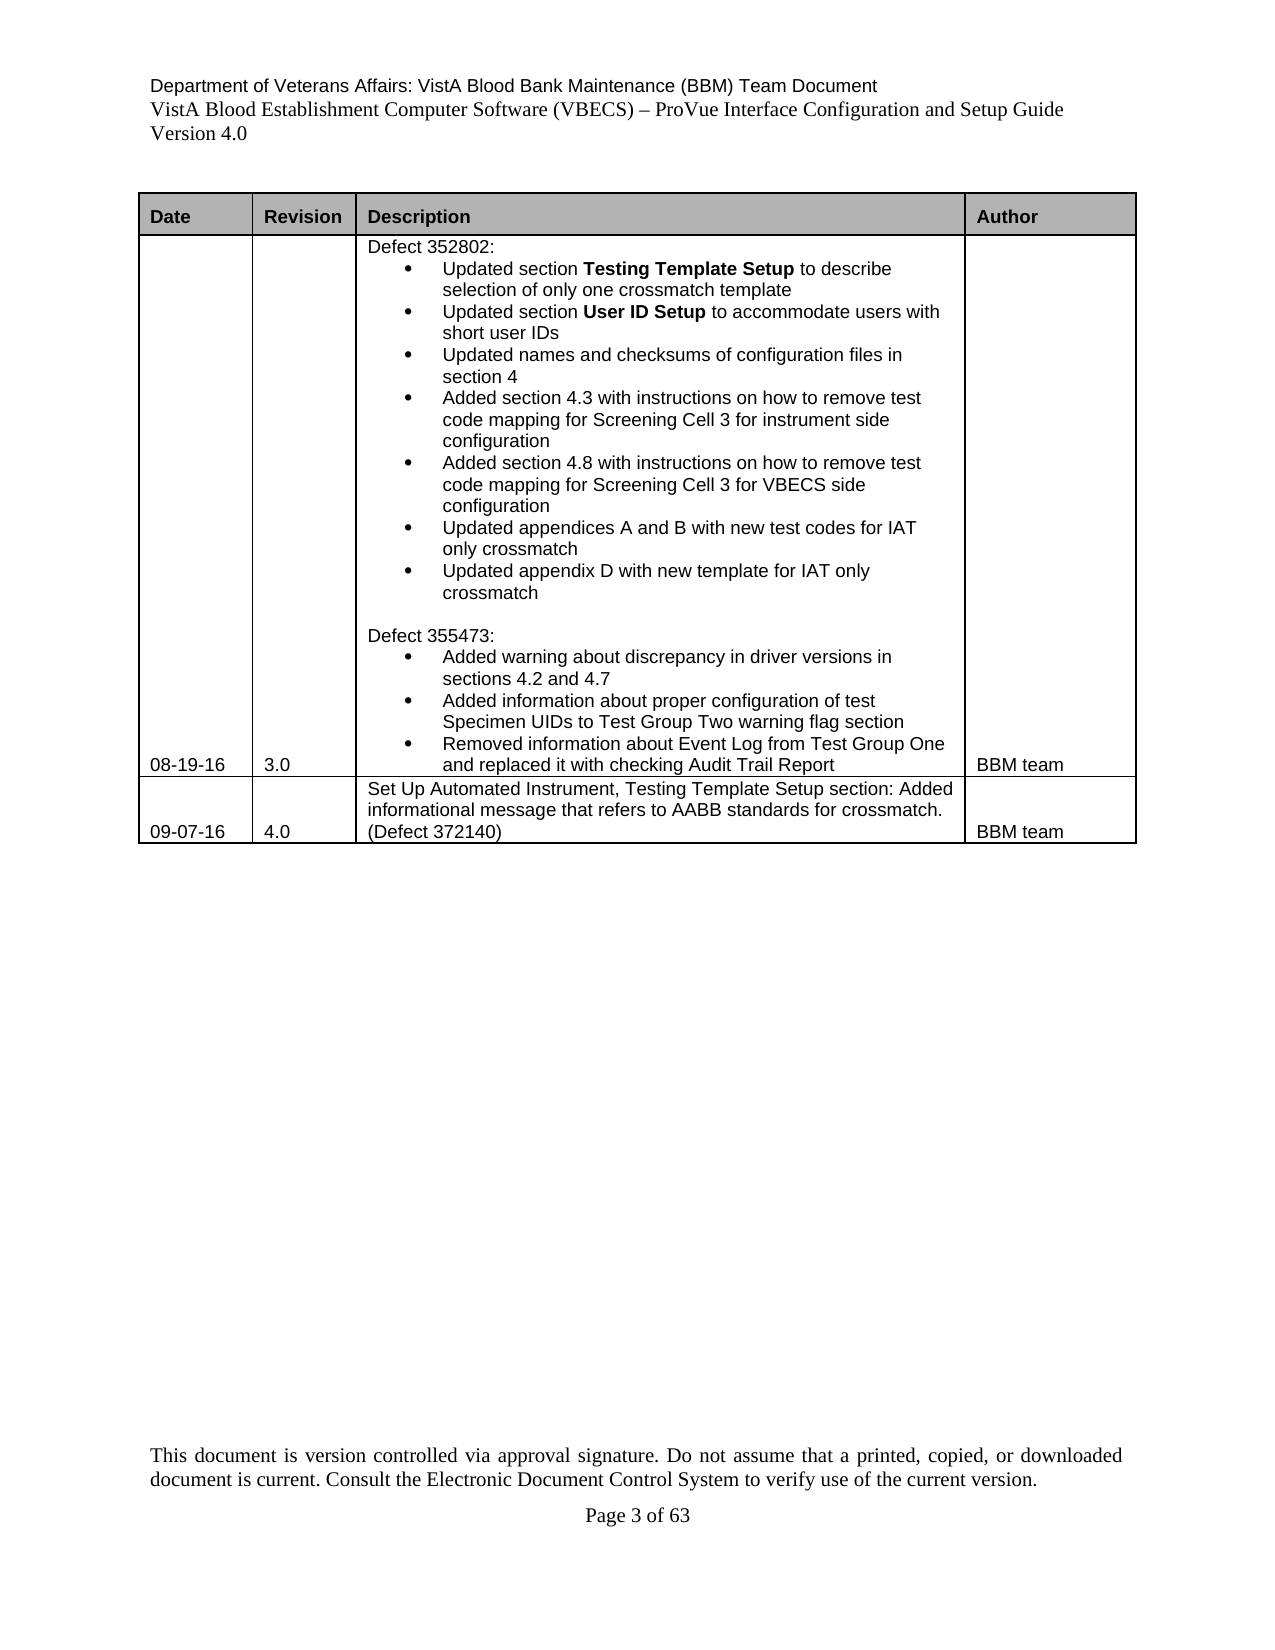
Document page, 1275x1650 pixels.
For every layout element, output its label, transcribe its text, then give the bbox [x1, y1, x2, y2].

table_cell BBM team [966, 236, 1135, 776]
table_cell 3.0 [253, 236, 355, 776]
table_cell 08-19-16 [140, 236, 252, 776]
table_header Author [966, 194, 1135, 234]
table_cell BBM team [966, 777, 1135, 842]
table_header Date [140, 194, 252, 234]
table_cell Defect 352802: Updated section Testing Template Setup to describe selection of only one crossmatch template Updated section User ID Setup to accommodate users with short user IDs Updated names and checksums of configuration files in section 4 Added section 4.3 with instructions on how to remove test code mapping for Screening Cell 3 for instrument side configuration Added section 4.8 with instructions on how to remove test code mapping for Screening Cell 3 for VBECS side configuration Updated appendices A and B with new test codes for IAT only crossmatch Updated appendix D with new template for IAT only crossmatch Defect 355473: Added warning about discrepancy in driver versions in sections 4.2 and 4.7 Added information about proper configuration of test Specimen UIDs to Test Group Two warning flag section Removed information about Event Log from Test Group One and replaced it with checking Audit Trail Report [357, 236, 964, 776]
table_cell 09-07-16 [140, 777, 252, 842]
table_cell 4.0 [253, 777, 355, 842]
table_cell Set Up Automated Instrument, Testing Template Setup section: Added informational message that refers to AABB standards for crossmatch. (Defect 372140) [357, 777, 964, 842]
table_header Revision [253, 194, 355, 234]
table_header Description [357, 194, 964, 234]
